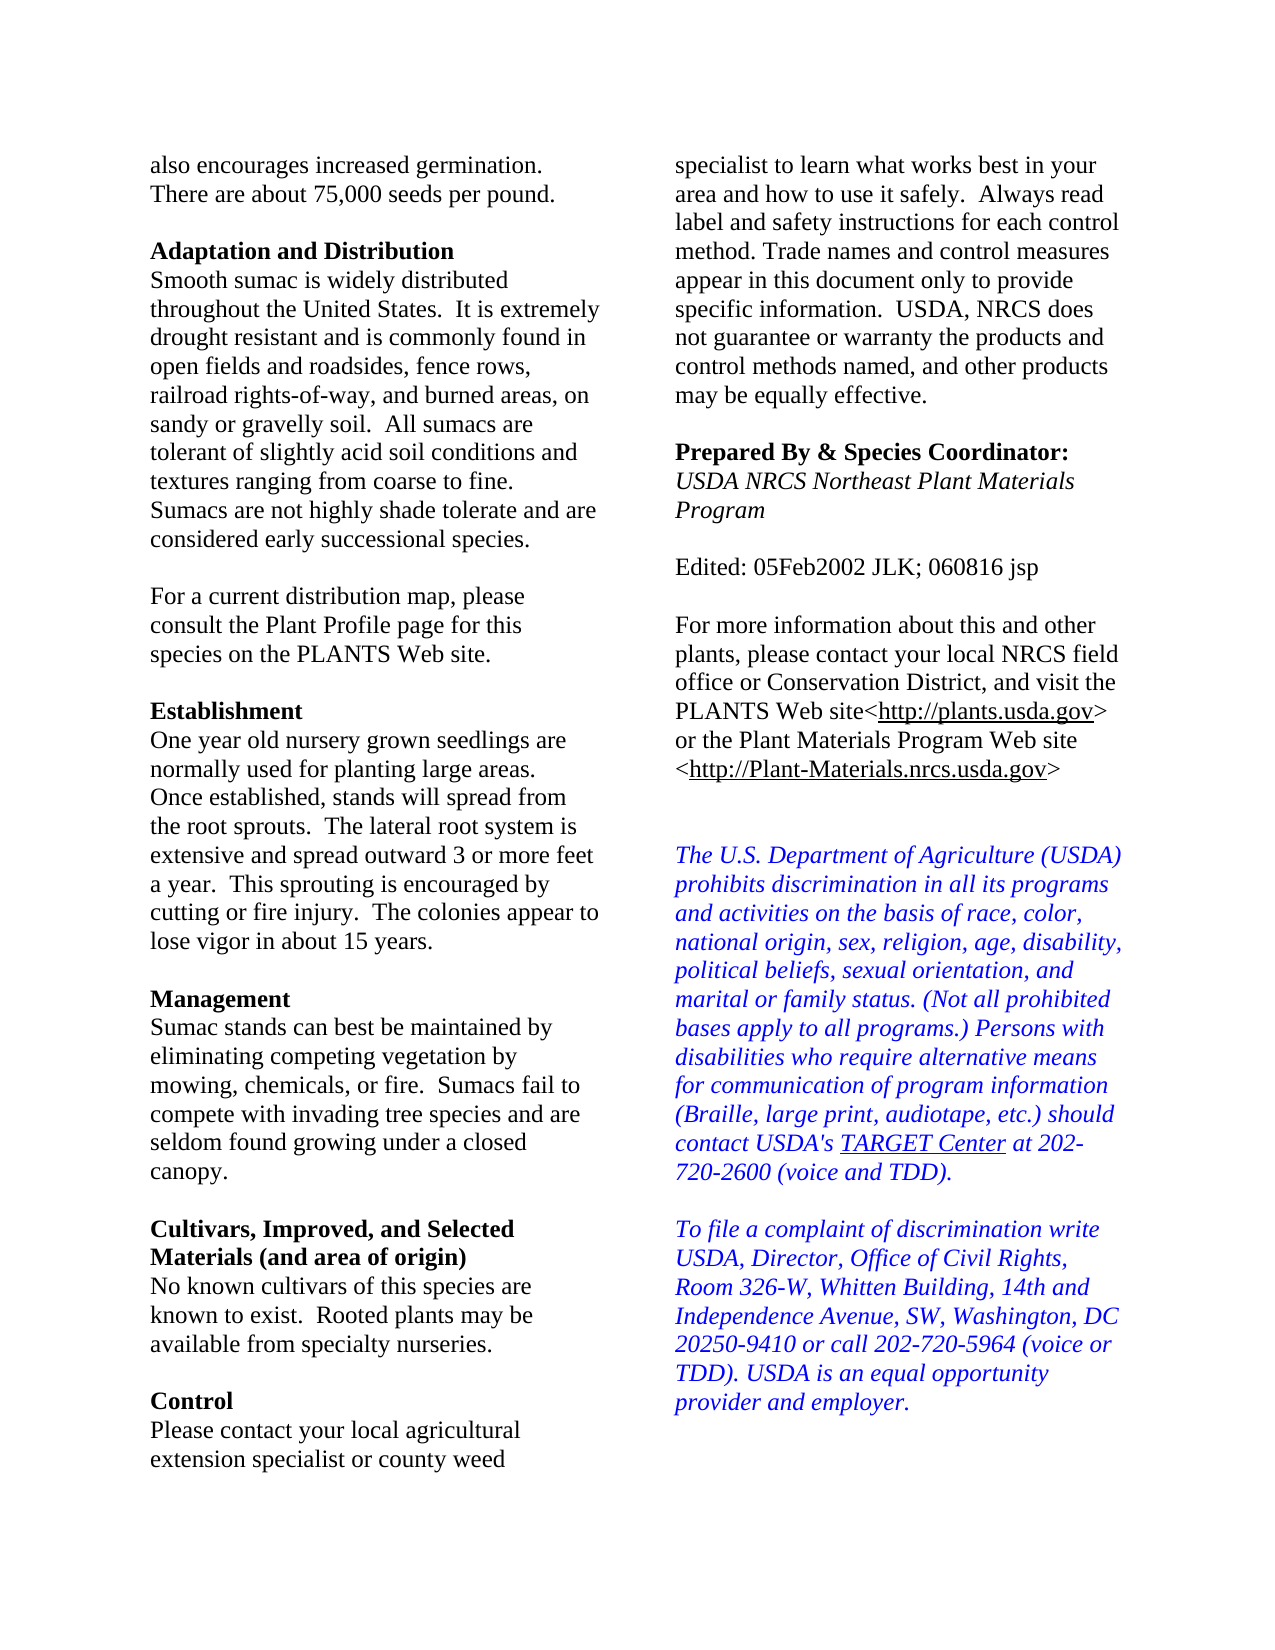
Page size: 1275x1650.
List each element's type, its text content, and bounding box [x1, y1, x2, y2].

text Management [150, 984, 600, 1012]
text Control [150, 1386, 600, 1415]
text One year old nursery grown seedlings are normally used for planting large areas. Once established, stands will spread from the root sprouts. The lateral root system is extensive and spread outward 3 or more feet a year. This sprouting is encouraged by cutting or fire injury. The colonies appear to lose vigor in about 15 years. [150, 725, 600, 955]
text Edited: 05Feb2002 JLK; 060816 jsp [675, 552, 1125, 581]
text Adaptation and Distribution [150, 236, 600, 265]
text For more information about this and other plants, please contact your local NRCS field office or Conservation District, and visit the PLANTS Web site<http://plants.usda.gov> or the Plant Materials Program Web site <http://Plant-Materials.nrcs.usda.gov> [675, 610, 1125, 782]
text Smooth sumac is widely distributed throughout the United States. It is extremely drought resistant and is commonly found in open fields and roadsides, fence rows, railroad rights-of-way, and burned areas, on sandy or gravelly soil. All sumacs are tolerant of slightly acid soil conditions and textures ranging from coarse to fine. Sumacs are not highly shade tolerate and are considered early successional species. [150, 265, 600, 552]
text Please contact your local agricultural extension specialist or county weed specialist to learn what works best in your area and how to use it safely. Always read label and safety instructions for each control method. Trade names and control measures appear in this document only to provide specific information. USDA, NRCS does not guarantee or warranty the products and control methods named, and other products may be equally effective. [675, 150, 1125, 409]
text To file a complaint of discrimination write USDA, Director, Office of Civil Rights, Room 326-W, Whitten Building, 14th and Independence Avenue, SW, Washington, DC 20250-9410 or call 202-720-5964 (voice or TDD). USDA is an equal opportunity provider and employer. [675, 1214, 1125, 1416]
text The U.S. Department of Agriculture (USDA) prohibits discrimination in all its programs and activities on the basis of race, color, national origin, sex, religion, age, disability, political beliefs, sexual orientation, and marital or family status. (Not all prohibited bases apply to all programs.) Persons with disabilities who require alternative means for communication of program information (Braille, large print, audiotape, etc.) should contact USDA's TARGET Center at 202-720-2600 (voice and TDD). [675, 840, 1125, 1185]
text For a current distribution map, please consult the Plant Profile page for this species on the PLANTS Web site. [150, 581, 600, 667]
text USDA NRCS Northeast Plant Materials Program [675, 466, 1125, 524]
text Sumac stands can best be maintained by eliminating competing vegetation by mowing, chemicals, or fire. Sumacs fail to compete with invading tree species and are seldom found growing under a closed canopy. [150, 1012, 600, 1185]
text Prepared By & Species Coordinator: [675, 437, 1125, 466]
text Cultivars, Improved, and Selected Materials (and area of origin) [150, 1214, 600, 1271]
text Establishment [150, 696, 600, 725]
text No known cultivars of this species are known to exist. Rooted plants may be available from specialty nurseries. [150, 1271, 600, 1357]
